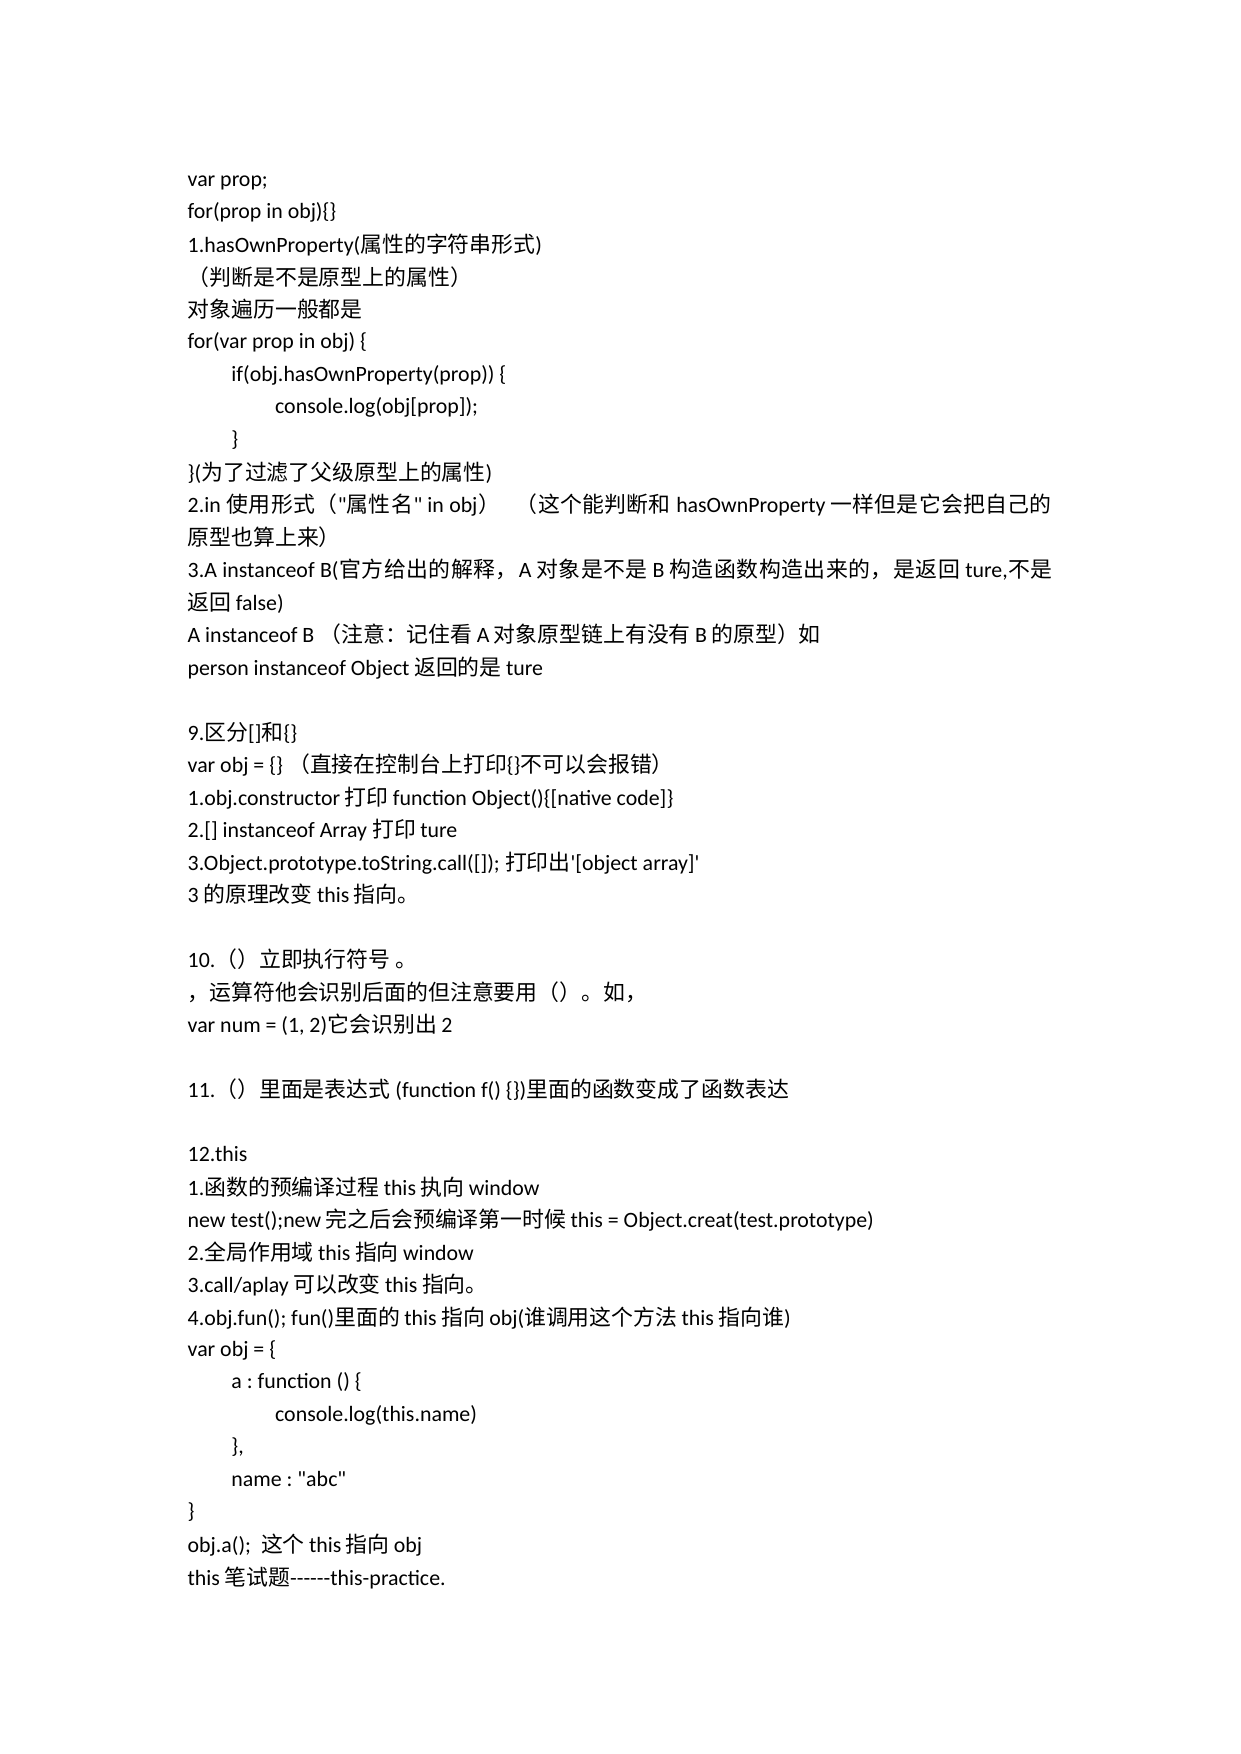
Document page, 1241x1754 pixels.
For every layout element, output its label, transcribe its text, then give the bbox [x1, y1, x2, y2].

list name : "abc" [187, 1462, 1053, 1494]
list obj.a(); 这个this指向obj [187, 1527, 1053, 1559]
list 1.hasOwnProperty(属性的字符串形式) [187, 227, 1053, 259]
list console.log(obj[prop]); [187, 389, 1053, 422]
list 对象遍历一般都是 [187, 292, 1053, 324]
list 2.[] instanceof Array 打印ture [187, 812, 1053, 844]
list var num = (1, 2)它会识别出2 [187, 1007, 1053, 1039]
list a : function () { [187, 1364, 1053, 1397]
list 12.this [187, 1137, 1053, 1169]
list if(obj.hasOwnProperty(prop)) { [187, 357, 1053, 389]
list 2.全局作用域this指向window [187, 1234, 1053, 1267]
list for(prop in obj){} [187, 194, 1053, 227]
list new test();new完之后会预编译第一时候this = Object.creat(test.prototype) [187, 1202, 1053, 1234]
list var obj = { [187, 1332, 1053, 1364]
list 11.（）里面是表达式 (function f() {})里面的函数变成了函数表达 [187, 1072, 1053, 1104]
list 3.Object.prototype.toString.call([]); 打印出'[object array]' [187, 844, 1053, 877]
list A instanceof B （注意：记住看A对象原型链上有没有B的原型）如 [187, 617, 1053, 649]
list } [187, 1494, 1053, 1527]
list 3.call/aplay可以改变this指向。 [187, 1267, 1053, 1299]
list for(var prop in obj) { [187, 324, 1053, 357]
list 9.区分[]和{} [187, 714, 1053, 747]
list 1.obj.constructor打印function Object(){[native code]} [187, 779, 1053, 812]
list 4.obj.fun(); fun()里面的this指向obj(谁调用这个方法this指向谁) [187, 1299, 1053, 1332]
list 3的原理改变this指向。 [187, 877, 1053, 909]
list 1.函数的预编译过程this执向window [187, 1169, 1053, 1202]
list ，运算符他会识别后面的但注意要用（）。如， [187, 974, 1053, 1007]
list } [187, 422, 1053, 454]
list var obj = {} （直接在控制台上打印{}不可以会报错） [187, 747, 1053, 779]
list console.log(this.name) [187, 1397, 1053, 1429]
list this笔试题------this-practice. [187, 1559, 1053, 1592]
list person instanceof Object返回的是ture [187, 649, 1053, 682]
list 2.in 使用形式（"属性名" in obj） （这个能判断和hasOwnProperty一样但是它会把自己的原型也算上来） [187, 487, 1053, 552]
list }(为了过滤了父级原型上的属性) [187, 454, 1053, 487]
list 3.A instanceof B(官方给出的解释，A对象是不是B构造函数构造出来的，是返回ture,不是返回false) [187, 552, 1053, 617]
list （判断是不是原型上的属性） [187, 259, 1053, 292]
list }, [187, 1429, 1053, 1462]
list 10.（）立即执行符号 。 [187, 942, 1053, 974]
list var prop; [187, 162, 1053, 194]
